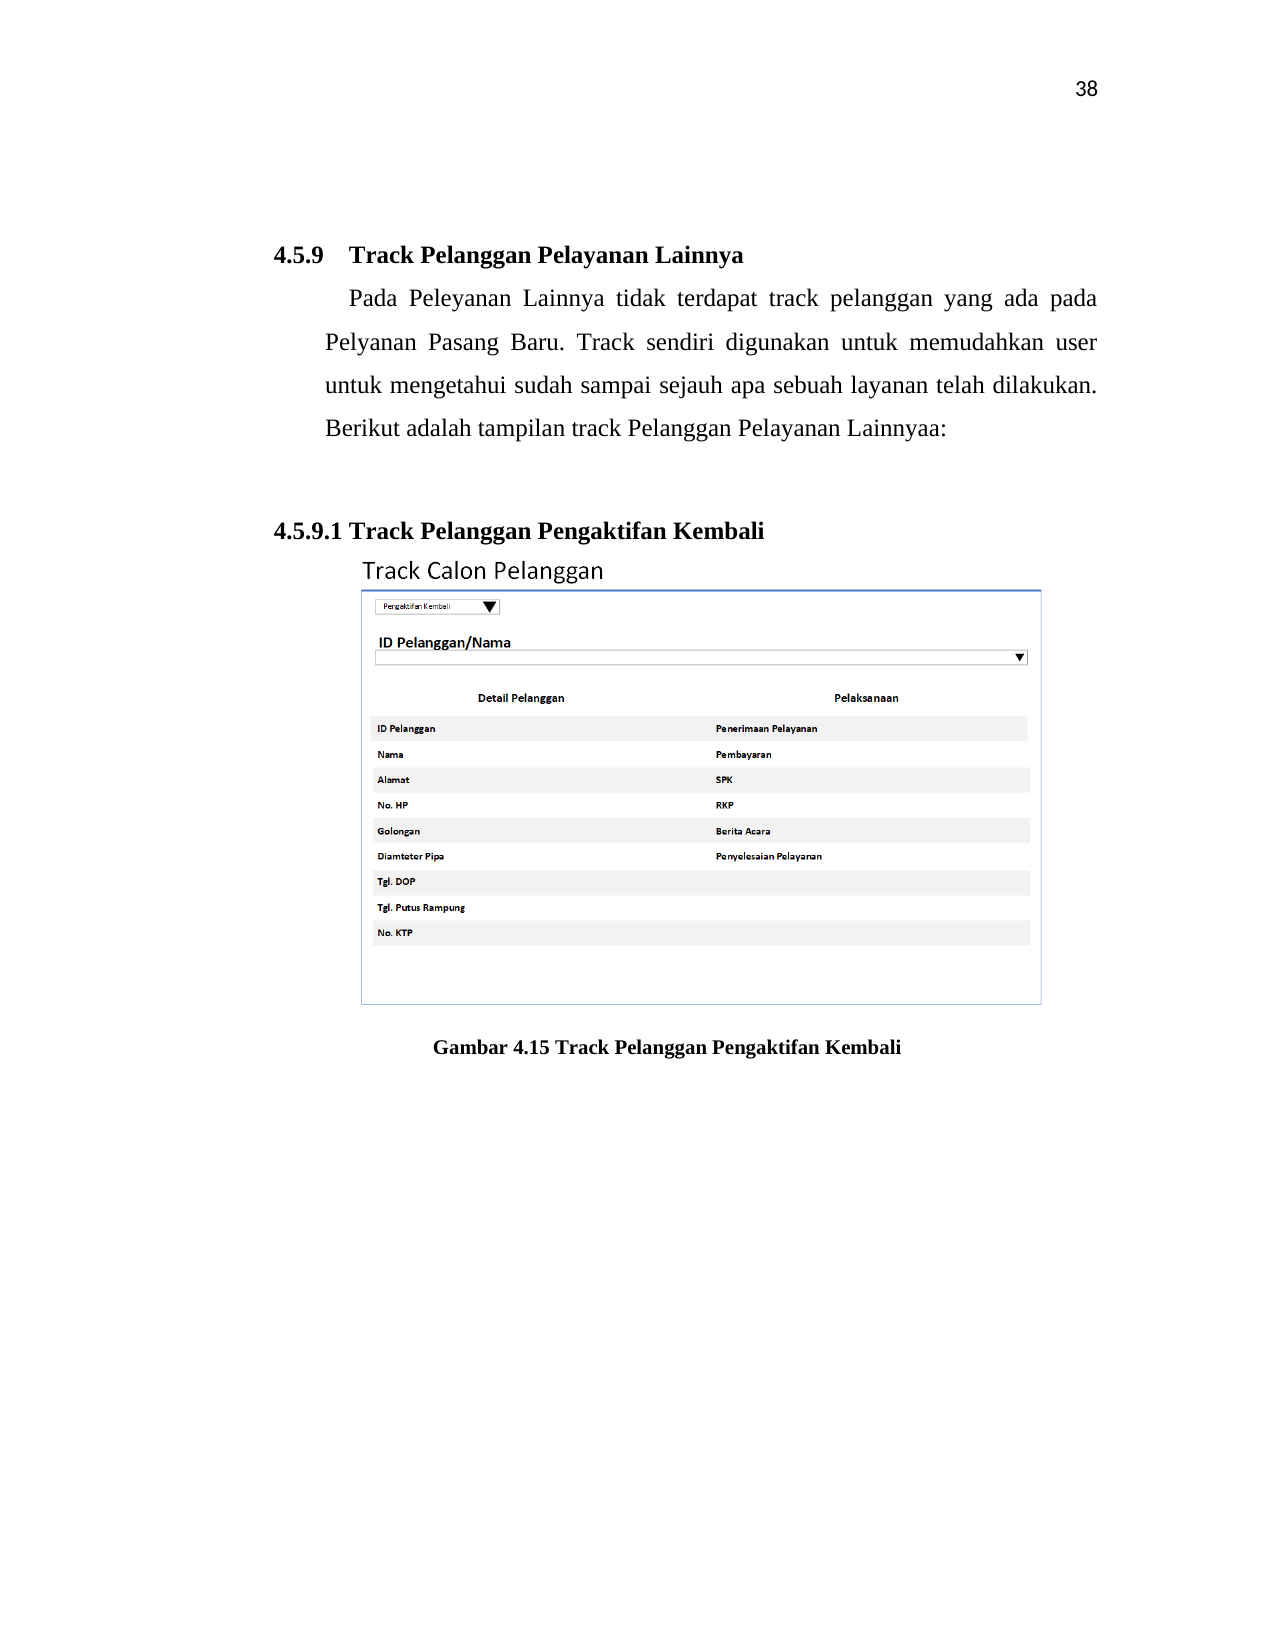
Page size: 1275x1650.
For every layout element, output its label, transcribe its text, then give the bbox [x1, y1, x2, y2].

text Gambar 4.15 Track Pelanggan Pengaktifan Kembali [236, 1035, 1098, 1059]
list Pada Peleyanan Lainnya tidak terdapat track pelanggan yang ada pada Pelyanan Pasang Baru. Track sendiri digunakan untuk memudahkan user untuk mengetahui sudah sampai sejauh apa sebuah layanan telah dilakukan. Berikut adalah tampilan track Pelanggan Pelayanan Lainnyaa: [325, 283, 1098, 442]
subtitle Track Pelanggan Pengaktifan Kembali [274, 516, 1098, 544]
subtitle Track Pelanggan Pelayanan Lainnya [274, 240, 1098, 269]
picture [348, 546, 1042, 1005]
